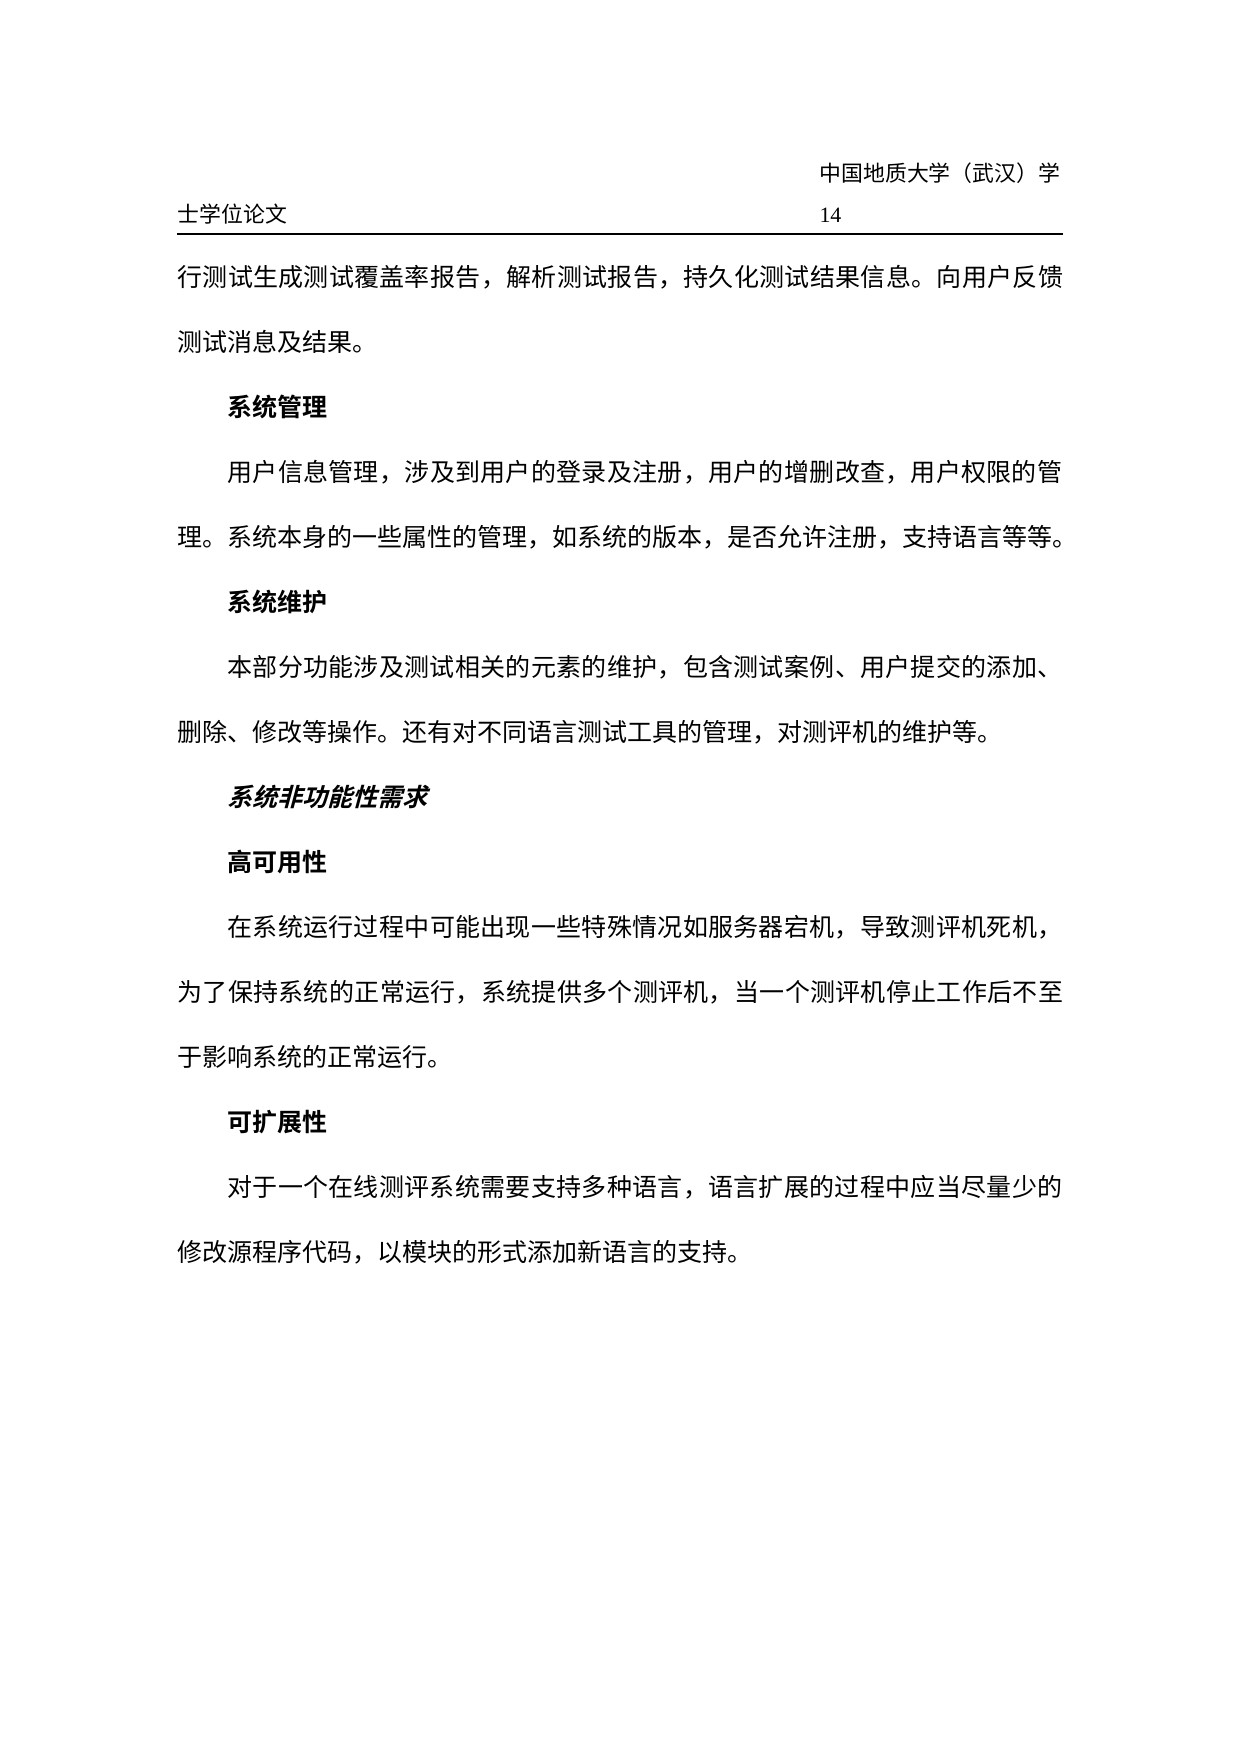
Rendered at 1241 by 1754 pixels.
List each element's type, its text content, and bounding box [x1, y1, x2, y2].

text 可扩展性 [177, 1088, 1063, 1153]
text 对于一个在线测评系统需要支持多种语言，语言扩展的过程中应当尽量少的修改源程序代码，以模块的形式添加新语言的支持。 [177, 1153, 1063, 1283]
text 系统管理 [177, 373, 1063, 438]
text 本部分功能涉及测试相关的元素的维护，包含测试案例、用户提交的添加、删除、修改等操作。还有对不同语言测试工具的管理，对测评机的维护等。 [177, 633, 1063, 763]
text 系统非功能性需求 [177, 763, 1063, 828]
text 高可用性 [177, 828, 1063, 893]
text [177, 243, 1063, 373]
text 用户信息管理，涉及到用户的登录及注册，用户的增删改查，用户权限的管理。系统本身的一些属性的管理，如系统的版本，是否允许注册，支持语言等等。 [177, 438, 1063, 568]
text 系统维护 [177, 568, 1063, 633]
text 在系统运行过程中可能出现一些特殊情况如服务器宕机，导致测评机死机，为了保持系统的正常运行，系统提供多个测评机，当一个测评机停止工作后不至于影响系统的正常运行。 [177, 893, 1063, 1088]
